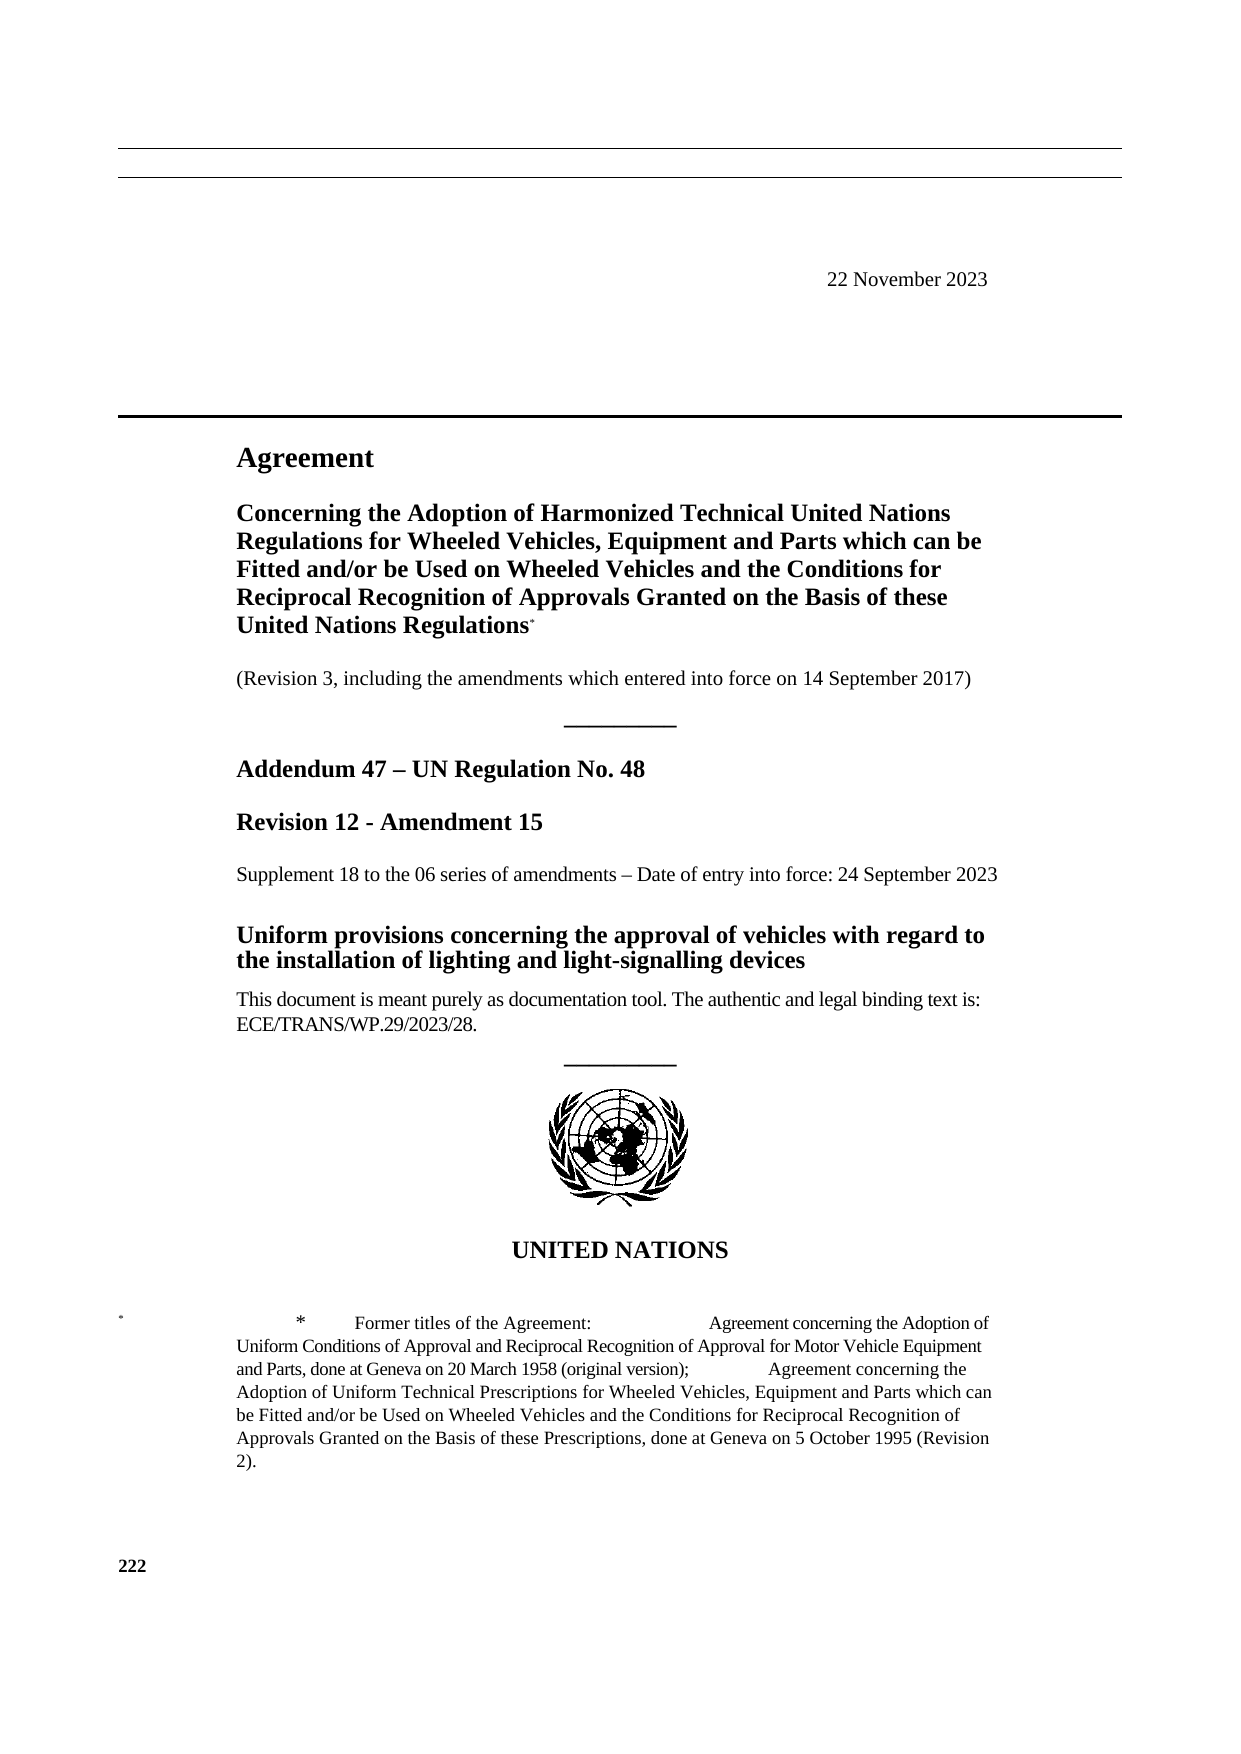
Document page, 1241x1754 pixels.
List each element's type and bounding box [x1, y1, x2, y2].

picture [545, 1077, 693, 1213]
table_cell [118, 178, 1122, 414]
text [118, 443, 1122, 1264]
